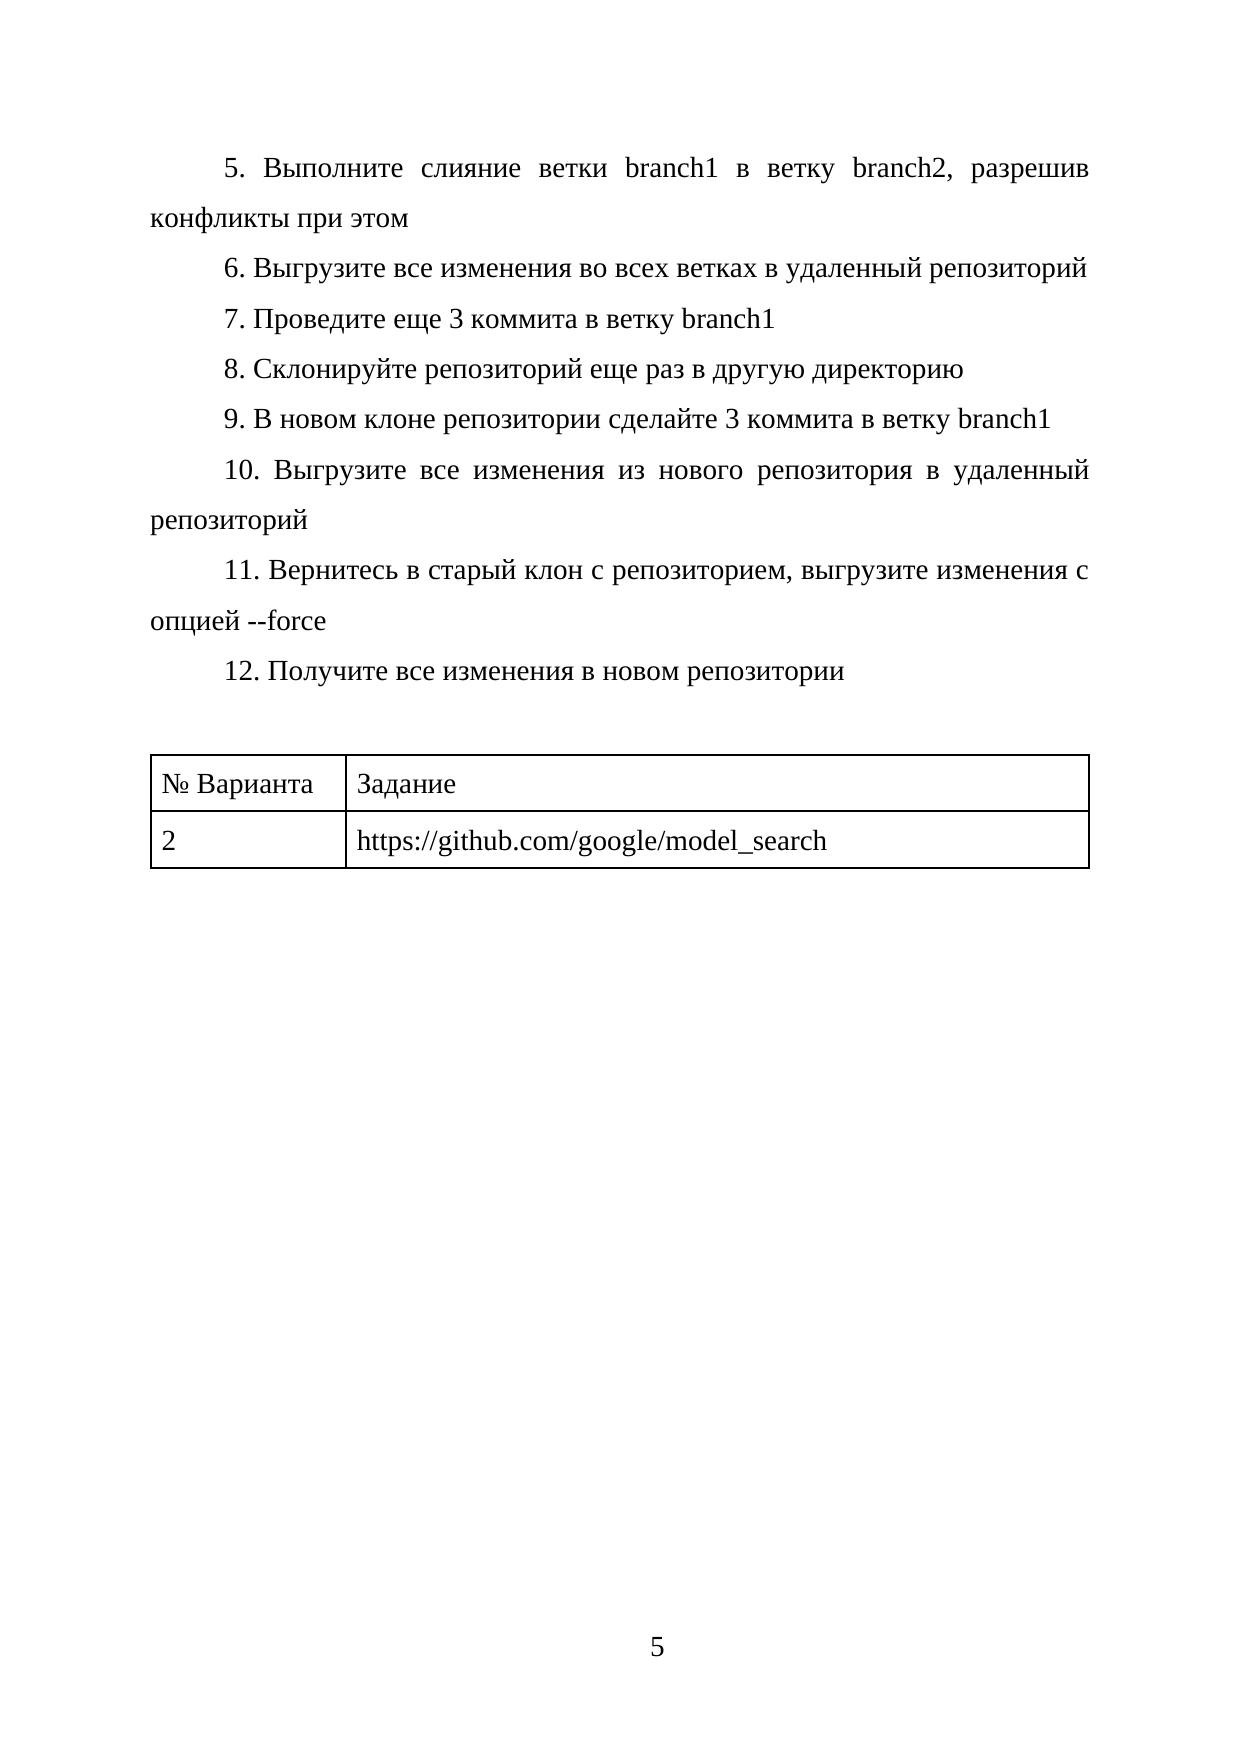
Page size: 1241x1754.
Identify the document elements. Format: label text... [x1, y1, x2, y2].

text 8. Склонируйте репозиторий еще раз в другую директорию [150, 351, 1090, 385]
text 11. Вернитесь в старый клон с репозиторием, выгрузите изменения с опцией --force [150, 552, 1090, 636]
text 10. Выгрузите все изменения из нового репозитория в удаленный репозиторий [150, 452, 1090, 536]
text 12. Получите все изменения в новом репозитории [150, 653, 1090, 687]
text 7. Проведите еще 3 коммита в ветку branch1 [150, 301, 1090, 334]
table_cell https://github.com/google/model_search [347, 812, 1088, 867]
text 6. Выгрузите все изменения во всех ветках в удаленный репозиторий [150, 251, 1090, 284]
table_header № Варианта [152, 756, 345, 810]
text 9. В новом клоне репозитории сделайте 3 коммита в ветку branch1 [150, 402, 1090, 435]
text 5. Выполните слияние ветки branch1 в ветку branch2, разрешив конфликты при этом [150, 150, 1090, 234]
table_cell 2 [152, 812, 345, 867]
table_header Задание [347, 756, 1088, 810]
